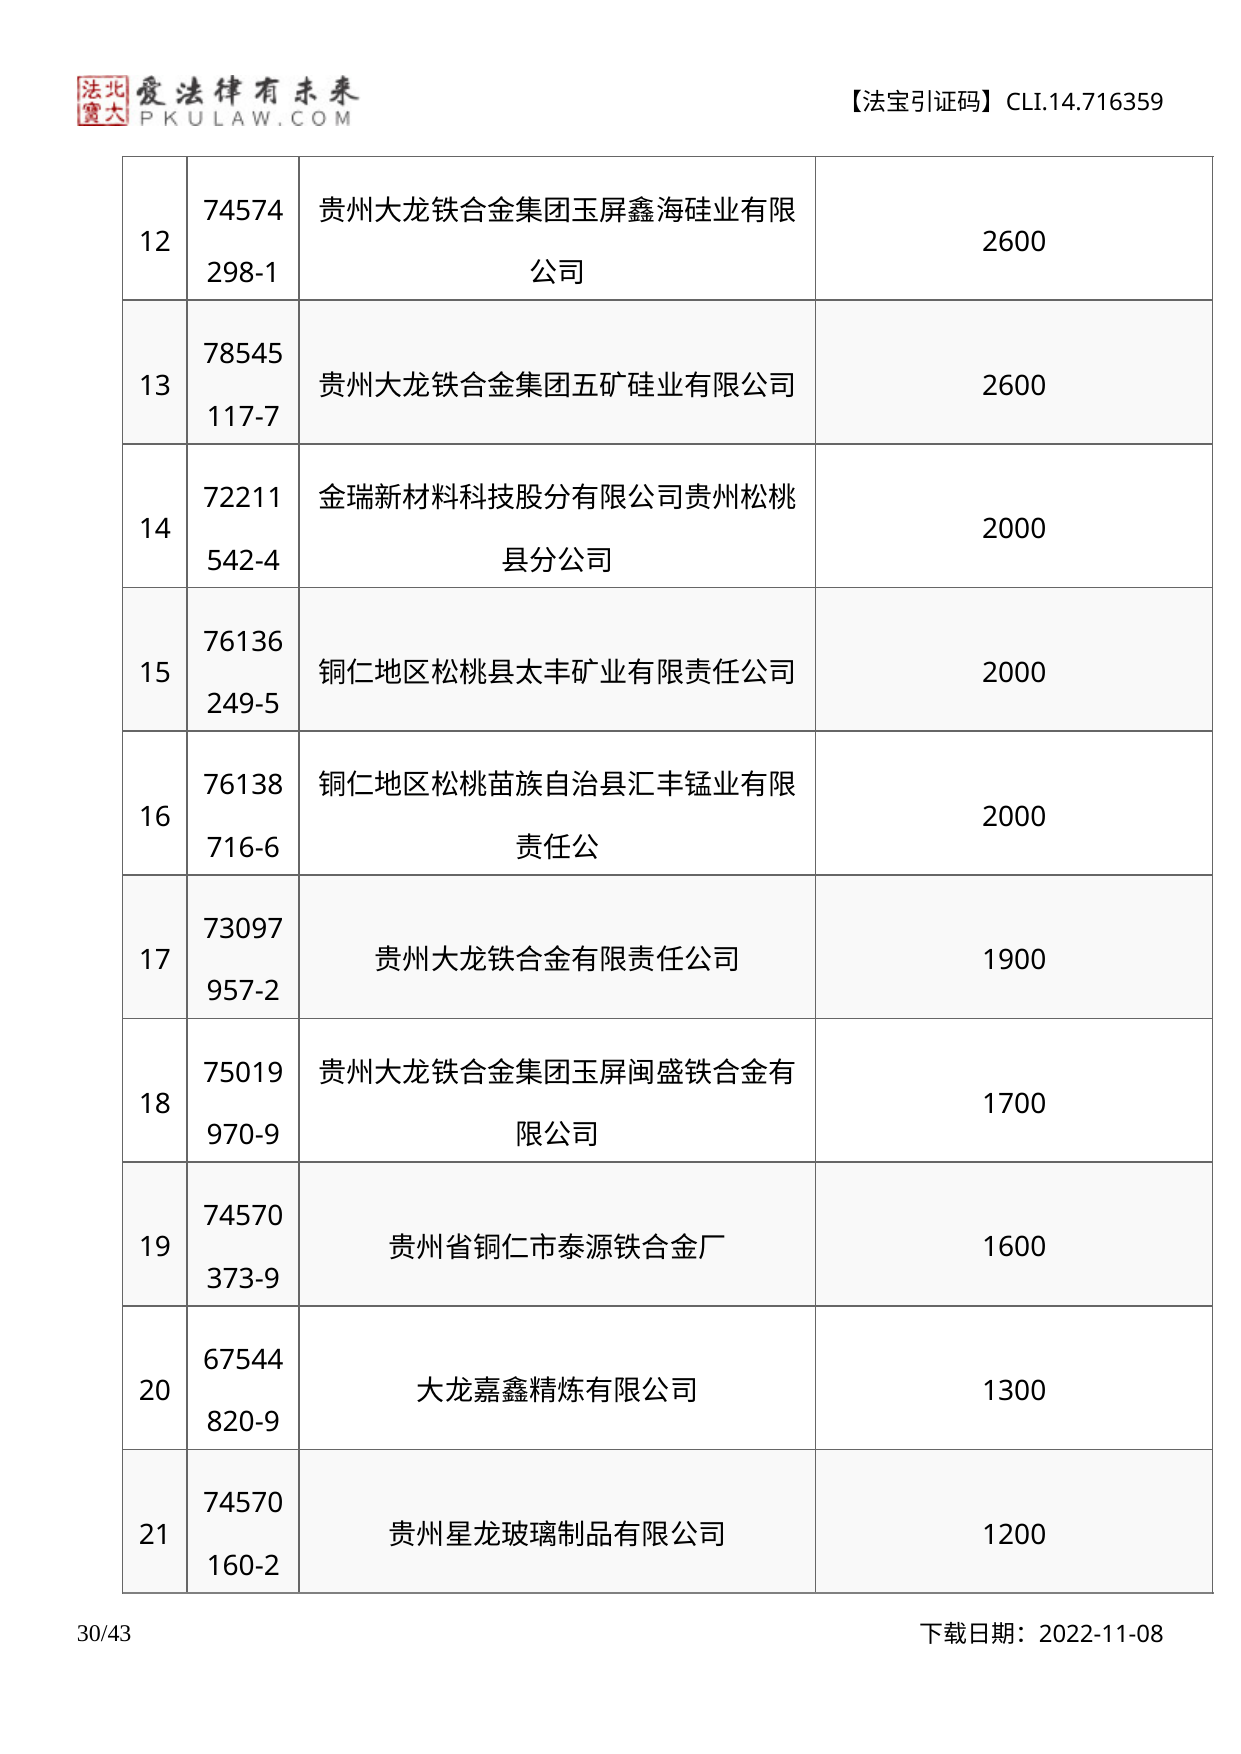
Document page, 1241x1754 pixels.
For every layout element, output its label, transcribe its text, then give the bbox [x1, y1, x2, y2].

table_cell 76138716-6 [188, 732, 298, 874]
table_cell 74570160-2 [188, 1450, 298, 1592]
table_cell 金瑞新材料科技股分有限公司贵州松桃县分公司 [300, 445, 815, 587]
table_cell 大龙嘉鑫精炼有限公司 [300, 1307, 815, 1448]
table_cell 1600 [816, 1163, 1212, 1305]
table_cell 67544820-9 [188, 1307, 298, 1448]
table_cell 19 [123, 1163, 186, 1305]
table_cell 14 [123, 445, 186, 587]
table_cell 1700 [816, 1019, 1212, 1161]
table_cell 贵州大龙铁合金集团五矿硅业有限公司 [300, 301, 815, 443]
table_cell 铜仁地区松桃县太丰矿业有限责任公司 [300, 588, 815, 730]
table_cell 2000 [816, 588, 1212, 730]
table_cell 2600 [816, 301, 1212, 443]
table_cell 1900 [816, 876, 1212, 1018]
table_cell 75019970-9 [188, 1019, 298, 1161]
table_cell 16 [123, 732, 186, 874]
table_cell 12 [123, 157, 186, 299]
table_cell 贵州大龙铁合金集团玉屏鑫海硅业有限公司 [300, 157, 815, 299]
table_cell 铜仁地区松桃苗族自治县汇丰锰业有限责任公 [300, 732, 815, 874]
picture [76, 75, 361, 126]
table_cell 贵州省铜仁市泰源铁合金厂 [300, 1163, 815, 1305]
table_cell 20 [123, 1307, 186, 1448]
table_cell 1200 [816, 1450, 1212, 1592]
table_cell 78545117-7 [188, 301, 298, 443]
table_cell 72211542-4 [188, 445, 298, 587]
table_cell 17 [123, 876, 186, 1018]
table_cell 贵州大龙铁合金集团玉屏闽盛铁合金有限公司 [300, 1019, 815, 1161]
table_cell 贵州大龙铁合金有限责任公司 [300, 876, 815, 1018]
table_cell 74574298-1 [188, 157, 298, 299]
table_cell 15 [123, 588, 186, 730]
table_cell 2000 [816, 445, 1212, 587]
table_cell 76136249-5 [188, 588, 298, 730]
table_cell 2600 [816, 157, 1212, 299]
table_cell 贵州星龙玻璃制品有限公司 [300, 1450, 815, 1592]
table_cell 74570373-9 [188, 1163, 298, 1305]
table_cell 1300 [816, 1307, 1212, 1448]
table_cell 73097957-2 [188, 876, 298, 1018]
table_cell 13 [123, 301, 186, 443]
table_cell 2000 [816, 732, 1212, 874]
table_cell 21 [123, 1450, 186, 1592]
table_cell 18 [123, 1019, 186, 1161]
